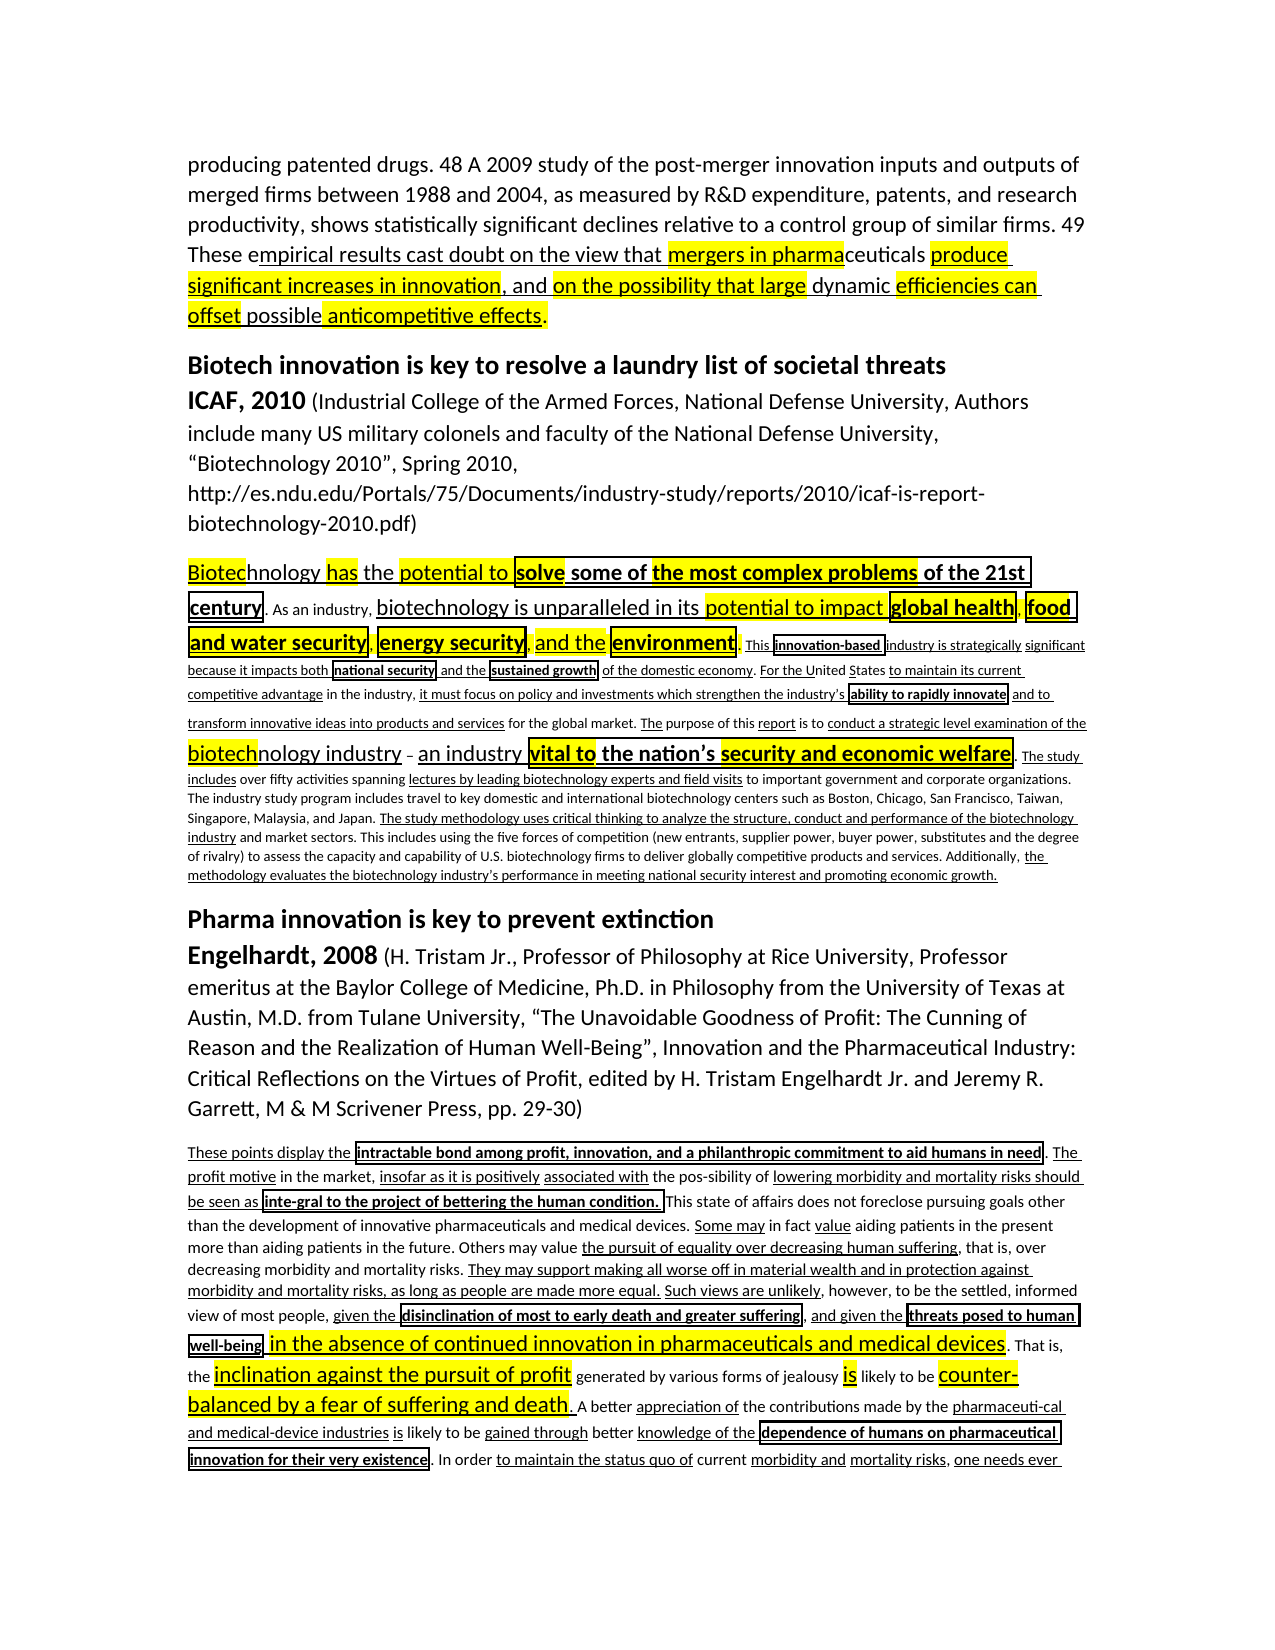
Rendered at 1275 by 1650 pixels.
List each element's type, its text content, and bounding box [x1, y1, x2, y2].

text Biotechnology has the potential to solve some of the most complex problems of the 21st century. As an industry, biotechnology is unparalleled in its potential to impact global health, food and water security, energy security, and the environment. This innovation-based industry is strategically significant because it impacts both national security and the sustained growth of the domestic economy. For the United States to maintain its current competitive advantage in the industry, it must focus on policy and investments which strengthen the industry’s ability to rapidly innovate and to transform innovative ideas into products and services for the global market. The purpose of this report is to conduct a strategic level examination of the biotechnology industry – an industry vital to the nation’s security and economic welfare. The study includes over fifty activities spanning lectures by leading biotechnology experts and field visits to important government and corporate organizations. The industry study program includes travel to key domestic and international biotechnology centers such as Boston, Chicago, San Francisco, Taiwan, Singapore, Malaysia, and Japan. The study methodology uses critical thinking to analyze the structure, conduct and performance of the biotechnology industry and market sectors. This includes using the five forces of competition (new entrants, supplier power, buyer power, substitutes and the degree of rivalry) to assess the capacity and capability of U.S. biotechnology firms to deliver globally competitive products and services. Additionally, the methodology evaluates the biotechnology industry’s performance in meeting national security interest and promoting economic growth. [187, 556, 1087, 884]
subtitle Pharma innovation is key to prevent extinction [187, 902, 1087, 935]
text ICAF, 2010 (Industrial College of the Armed Forces, National Defense University, Authors include many US military colonels and faculty of the National Defense University, “Biotechnology 2010”, Spring 2010, http://es.ndu.edu/Portals/75/Documents/industry-study/reports/2010/icaf-is-report-biotechnology-2010.pdf) [187, 383, 1087, 537]
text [187, 1141, 1087, 1471]
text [187, 150, 1087, 329]
subtitle Biotech innovation is key to resolve a laundry list of societal threats [187, 348, 1087, 381]
text Engelhardt, 2008 (H. Tristam Jr., Professor of Philosophy at Rice University, Professor emeritus at the Baylor College of Medicine, Ph.D. in Philosophy from the University of Texas at Austin, M.D. from Tulane University, “The Unavoidable Goodness of Profit: The Cunning of Reason and the Realization of Human Well-Being”, Innovation and the Pharmaceutical Industry: Critical Reflections on the Virtues of Profit, edited by H. Tristam Engelhardt Jr. and Jeremy R. Garrett, M & M Scrivener Press, pp. 29-30) [187, 938, 1087, 1122]
